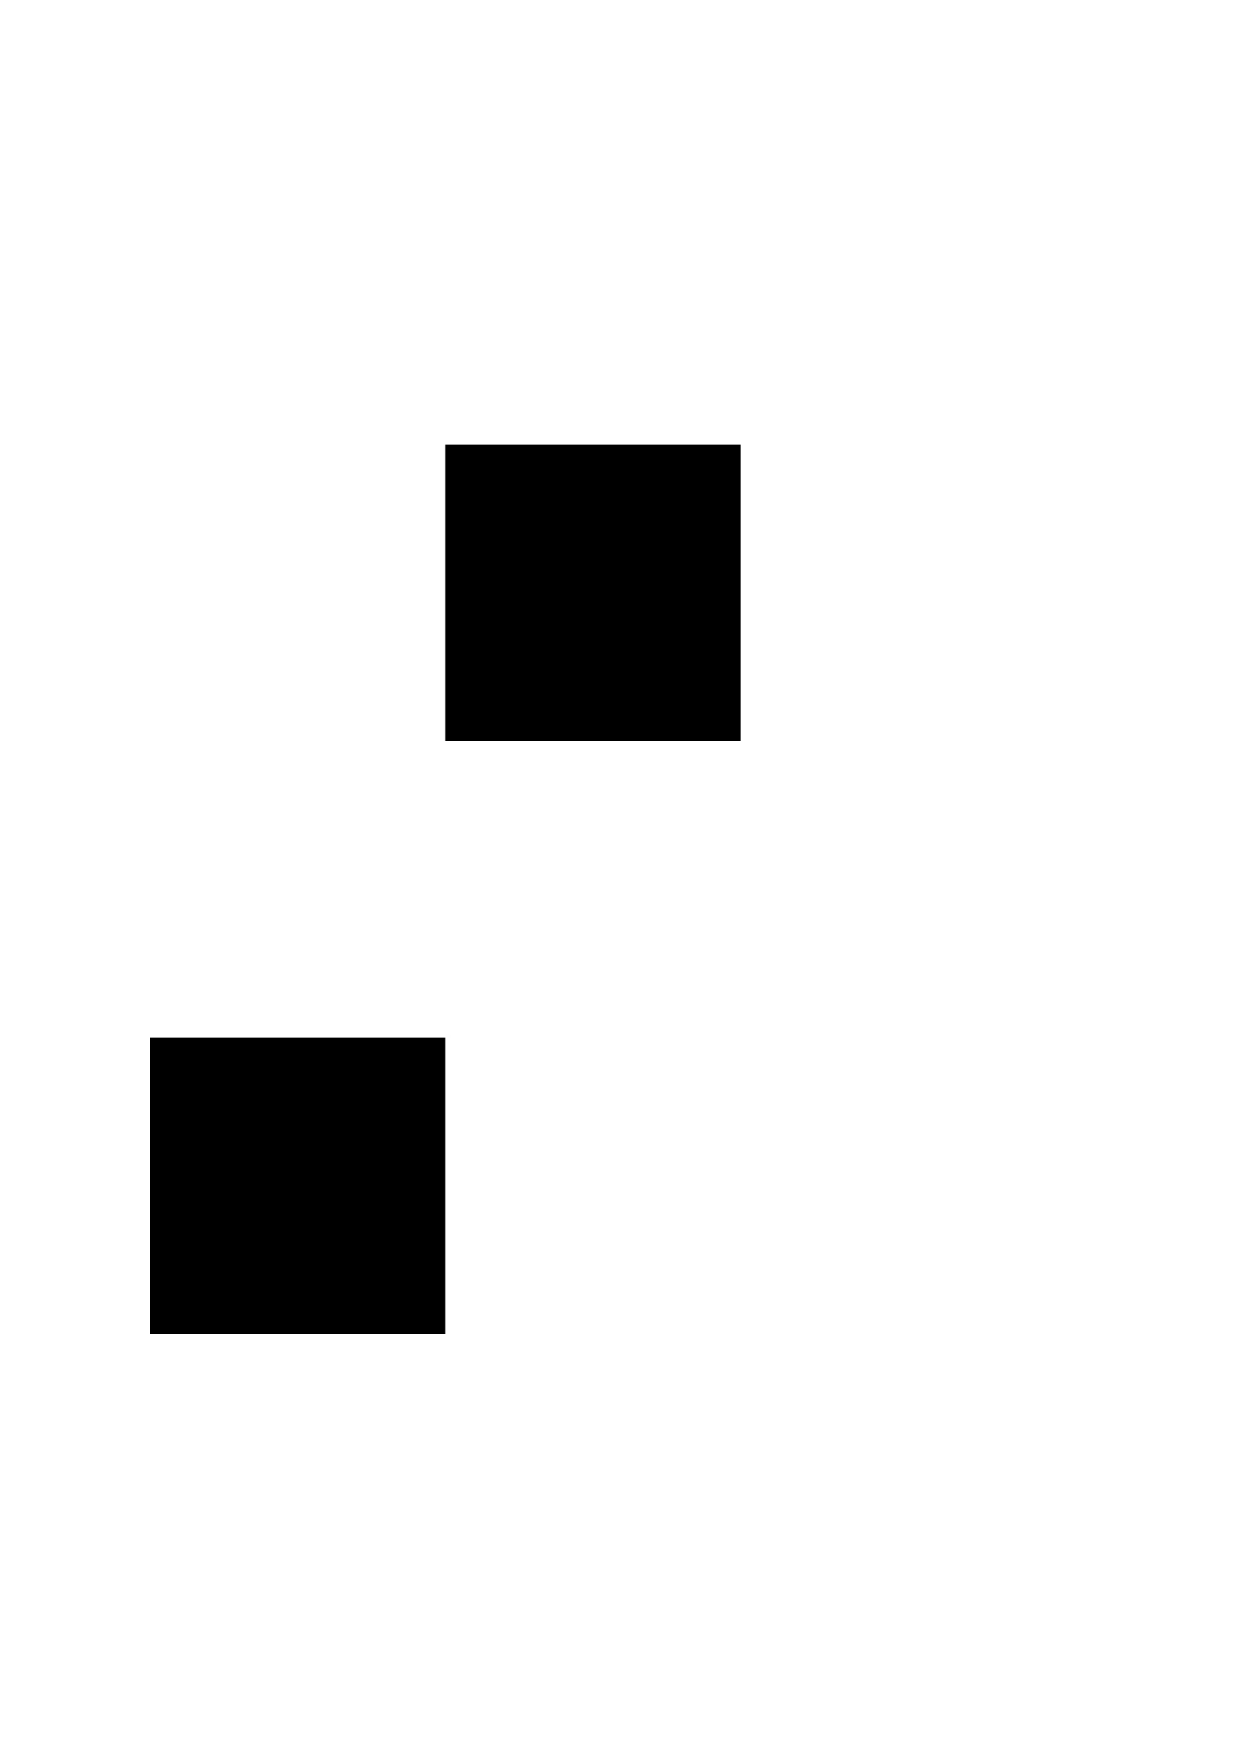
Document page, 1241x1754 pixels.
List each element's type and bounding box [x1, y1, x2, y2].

picture [150, 742, 741, 1334]
picture [150, 150, 741, 741]
